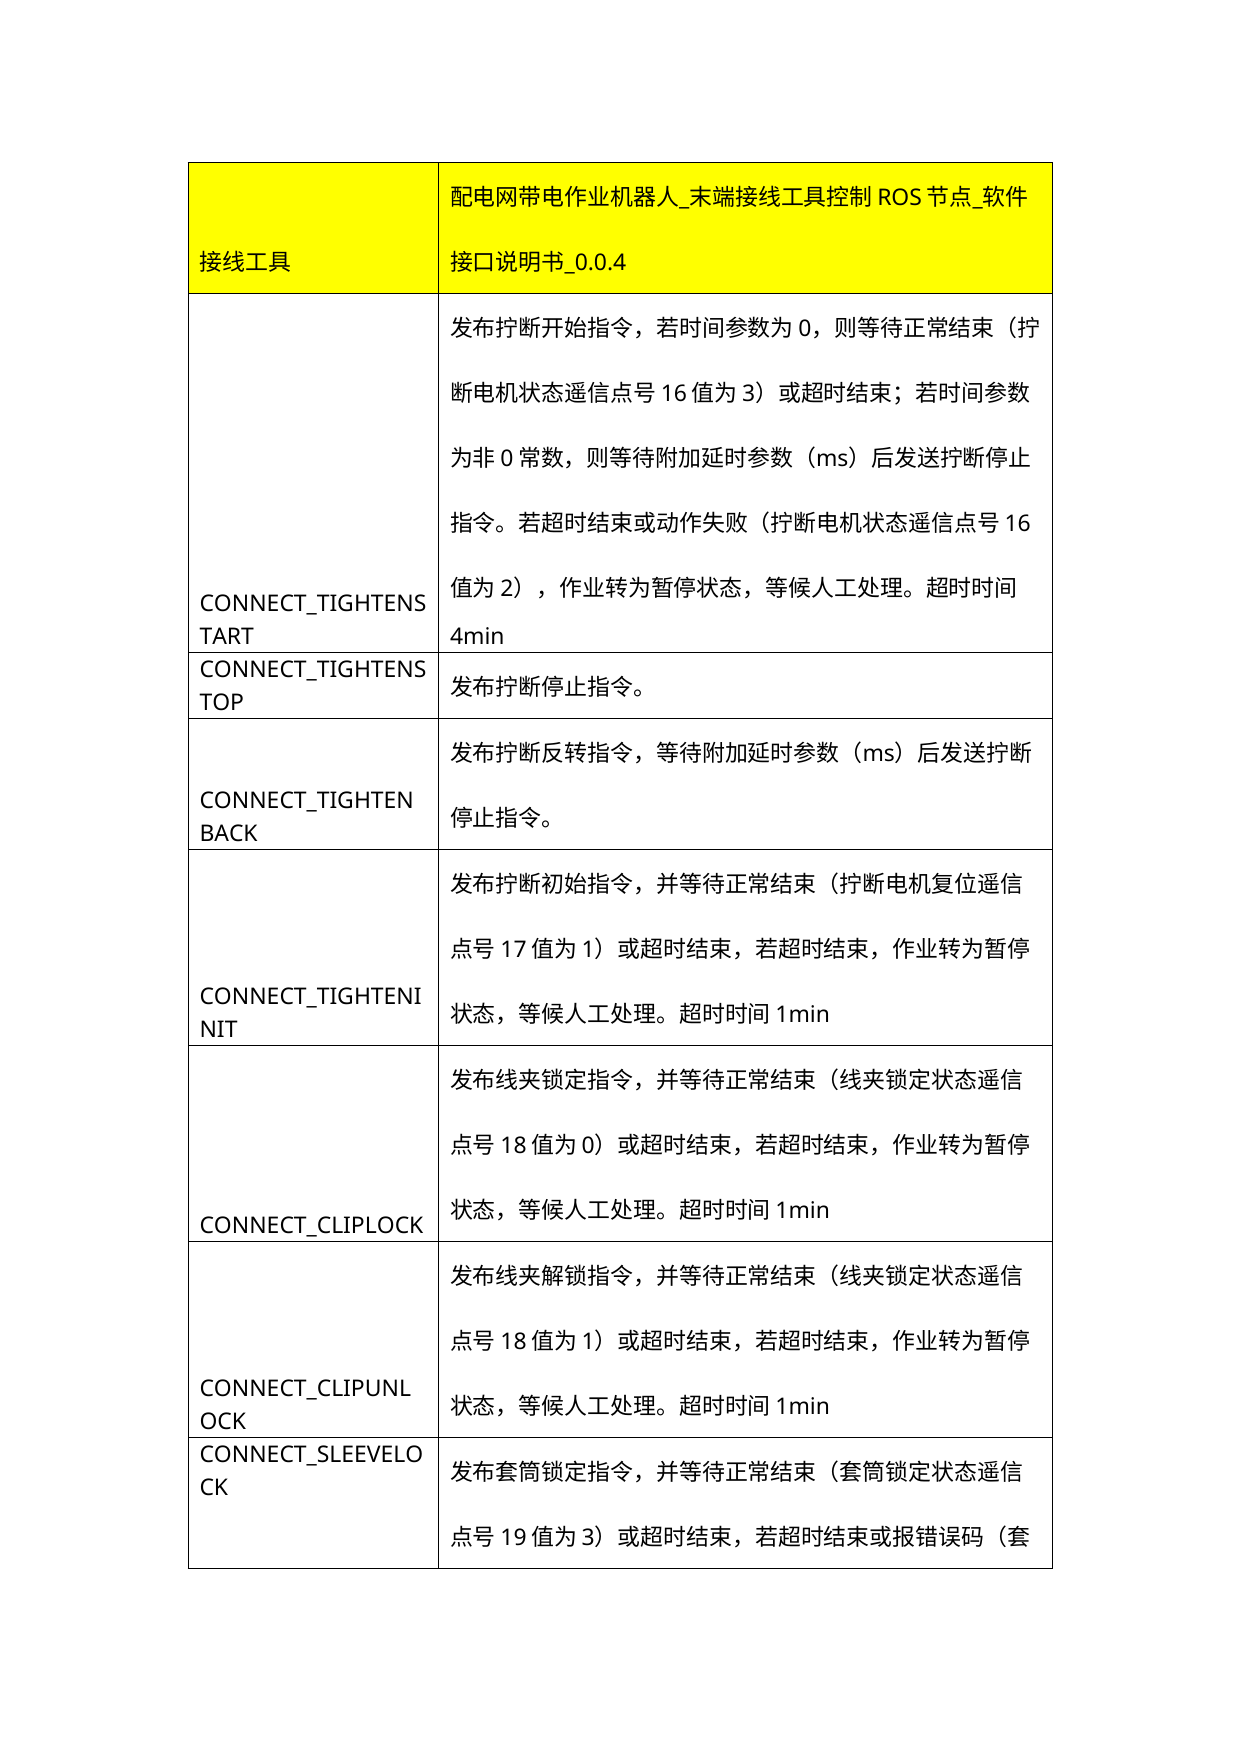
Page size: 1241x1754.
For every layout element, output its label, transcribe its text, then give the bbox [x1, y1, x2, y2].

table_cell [439, 1438, 1052, 1568]
table_cell 发布拧断反转指令，等待附加延时参数（ms）后发送拧断停止指令。 [439, 719, 1052, 849]
table_cell CONNECT_CLIPUNLOCK [189, 1242, 438, 1437]
table_cell 发布拧断开始指令，若时间参数为0，则等待正常结束（拧断电机状态遥信点号16值为3）或超时结束；若时间参数为非0常数，则等待附加延时参数（ms）后发送拧断停止指令。若超时结束或动作失败（拧断电机状态遥信点号16值为2），作业转为暂停状态，等候人工处理。超时时间4min [439, 294, 1052, 652]
table_cell CONNECT_TIGHTENSTART [189, 294, 438, 652]
table_cell 发布线夹解锁指令，并等待正常结束（线夹锁定状态遥信点号18值为1）或超时结束，若超时结束，作业转为暂停状态，等候人工处理。超时时间1min [439, 1242, 1052, 1437]
table_cell 接线工具 [189, 163, 438, 293]
table_cell CONNECT_TIGHTENSTOP [189, 653, 438, 718]
table_cell CONNECT_TIGHTENINIT [189, 850, 438, 1045]
table_cell 配电网带电作业机器人_末端接线工具控制ROS节点_软件接口说明书_0.0.4 [439, 163, 1052, 293]
table_cell CONNECT_TIGHTENBACK [189, 719, 438, 849]
table_cell 发布线夹锁定指令，并等待正常结束（线夹锁定状态遥信点号18值为0）或超时结束，若超时结束，作业转为暂停状态，等候人工处理。超时时间1min [439, 1046, 1052, 1241]
table_cell 发布拧断停止指令。 [439, 653, 1052, 718]
table_cell CONNECT_CLIPLOCK [189, 1046, 438, 1241]
table_cell 发布拧断初始指令，并等待正常结束（拧断电机复位遥信点号17值为1）或超时结束，若超时结束，作业转为暂停状态，等候人工处理。超时时间1min [439, 850, 1052, 1045]
table_cell CONNECT_SLEEVELOCK [189, 1438, 438, 1568]
